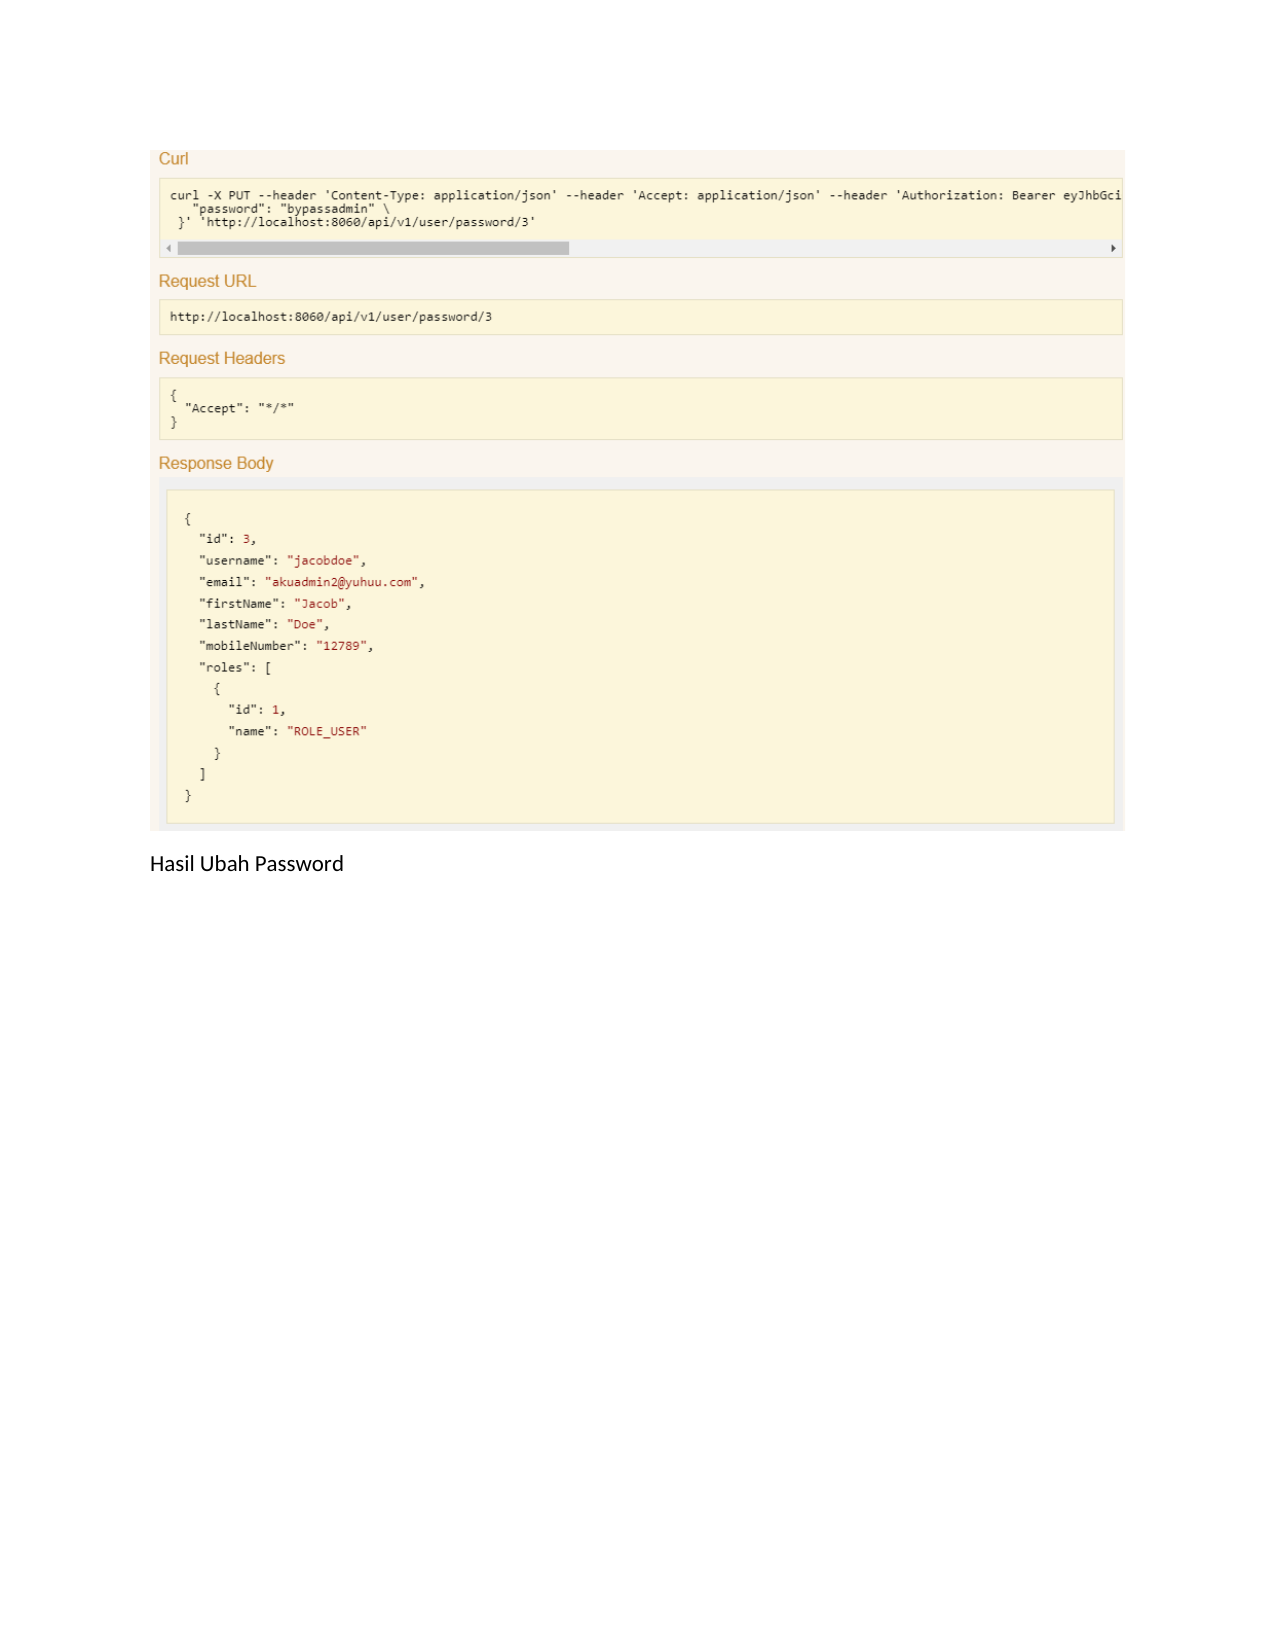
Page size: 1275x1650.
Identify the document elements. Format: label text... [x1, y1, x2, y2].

picture [150, 150, 1125, 831]
text Hasil Ubah Password [150, 849, 1125, 877]
